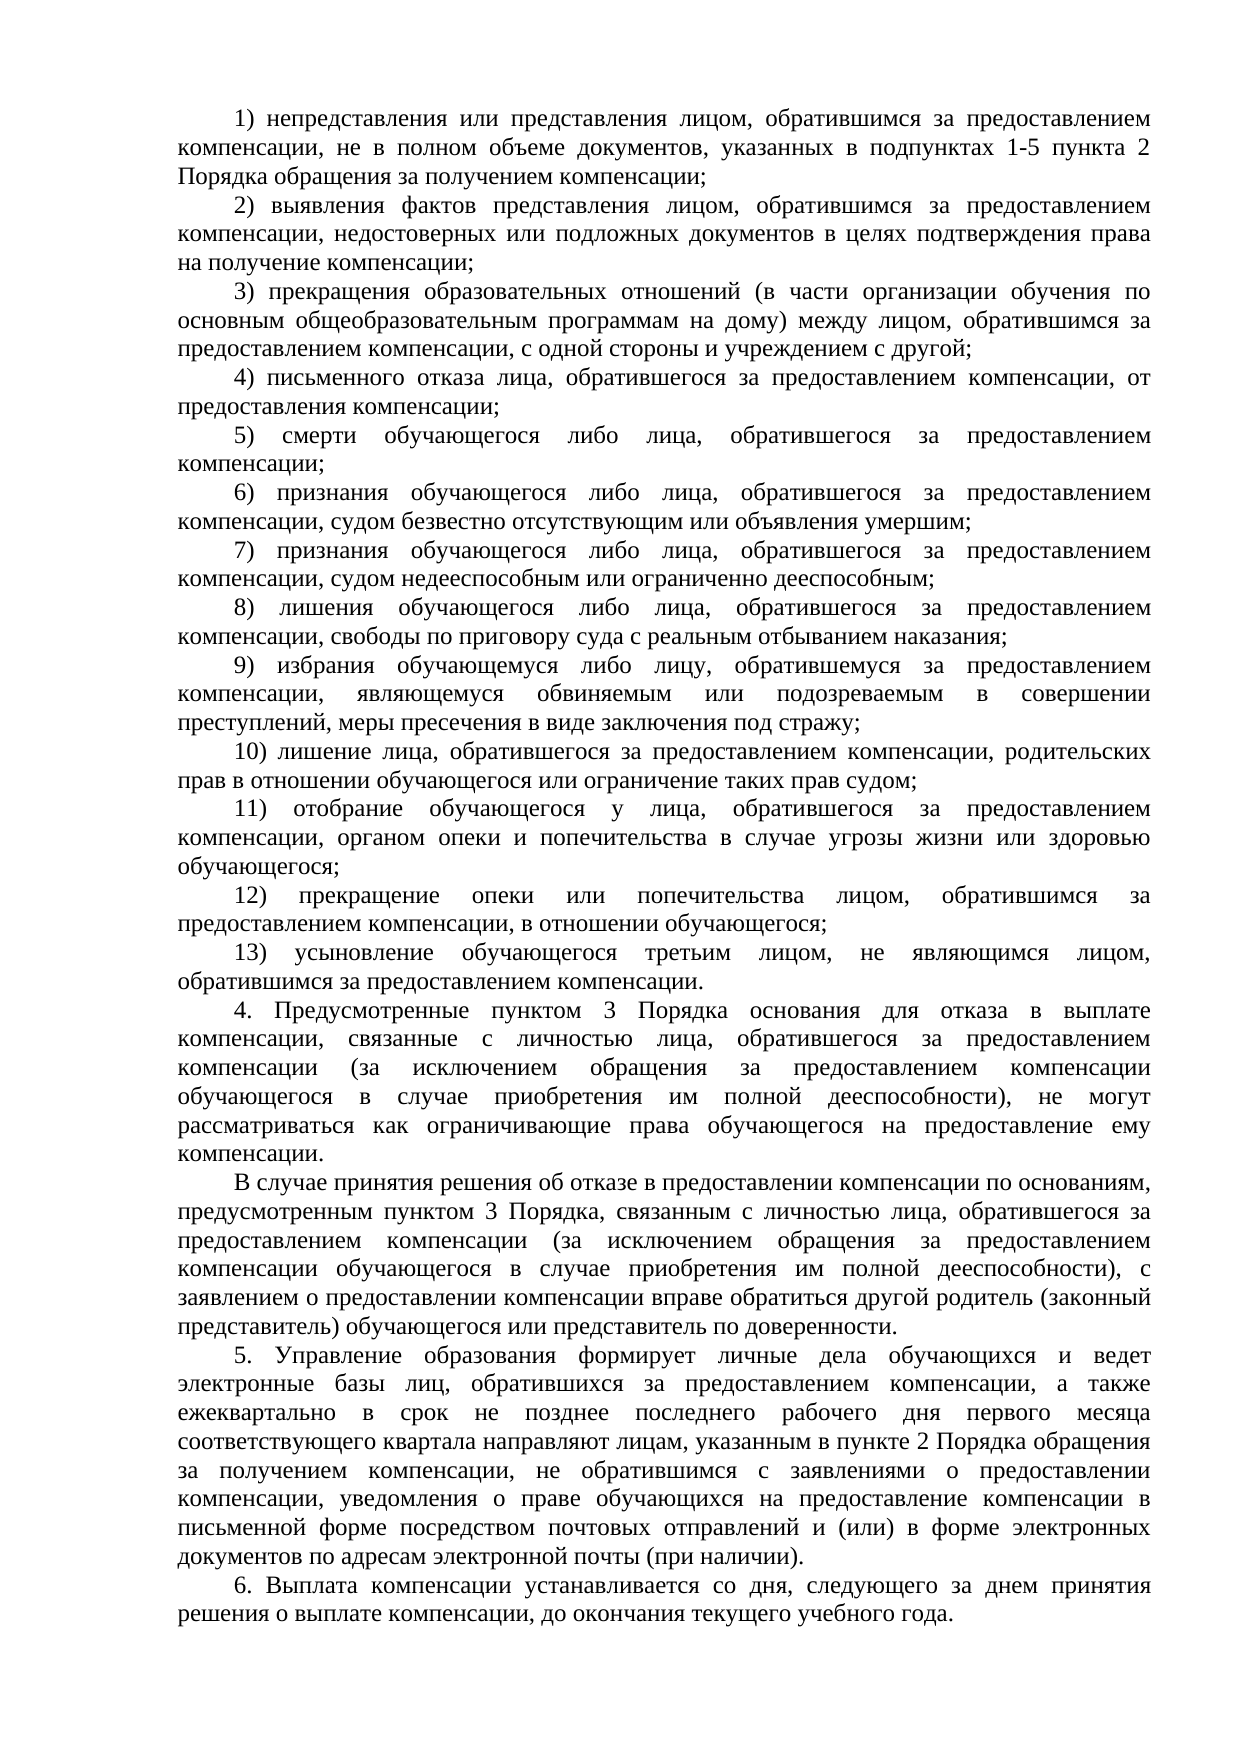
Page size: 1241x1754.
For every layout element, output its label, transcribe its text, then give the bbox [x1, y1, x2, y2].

text 1) непредставления или представления лицом, обратившимся за предоставлением компенсации, не в полном объеме документов, указанных в подпунктах 1-5 пункта 2 Порядка обращения за получением компенсации; [177, 103, 1152, 190]
text 12) прекращение опеки или попечительства лицом, обратившимся за предоставлением компенсации, в отношении обучающегося; [177, 880, 1152, 937]
text 8) лишения обучающегося либо лица, обратившегося за предоставлением компенсации, свободы по приговору суда с реальным отбыванием наказания; [177, 592, 1152, 650]
text 9) избрания обучающемуся либо лицу, обратившемуся за предоставлением компенсации, являющемуся обвиняемым или подозреваемым в совершении преступлений, меры пресечения в виде заключения под стражу; [177, 650, 1152, 736]
text В случае принятия решения об отказе в предоставлении компенсации по основаниям, предусмотренным пунктом 3 Порядка, связанным с личностью лица, обратившегося за предоставлением компенсации (за исключением обращения за предоставлением компенсации обучающегося в случае приобретения им полной дееспособности), с заявлением о предоставлении компенсации вправе обратиться другой родитель (законный представитель) обучающегося или представитель по доверенности. [177, 1167, 1152, 1340]
text 4) письменного отказа лица, обратившегося за предоставлением компенсации, от предоставления компенсации; [177, 362, 1152, 420]
text 5. Управление образования формирует личные дела обучающихся и ведет электронные базы лиц, обратившихся за предоставлением компенсации, а также ежеквартально в срок не позднее последнего рабочего дня первого месяца соответствующего квартала направляют лицам, указанным в пункте 2 Порядка обращения за получением компенсации, не обратившимся с заявлениями о предоставлении компенсации, уведомления о праве обучающихся на предоставление компенсации в письменной форме посредством почтовых отправлений и (или) в форме электронных документов по адресам электронной почты (при наличии). [177, 1340, 1152, 1570]
text 2) выявления фактов представления лицом, обратившимся за предоставлением компенсации, недостоверных или подложных документов в целях подтверждения права на получение компенсации; [177, 190, 1152, 276]
text 6. Выплата компенсации устанавливается со дня, следующего за днем принятия решения о выплате компенсации, до окончания текущего учебного года. [177, 1570, 1152, 1627]
text 13) усыновление обучающегося третьим лицом, не являющимся лицом, обратившимся за предоставлением компенсации. [177, 937, 1152, 995]
text 4. Предусмотренные пунктом 3 Порядка основания для отказа в выплате компенсации, связанные с личностью лица, обратившегося за предоставлением компенсации (за исключением обращения за предоставлением компенсации обучающегося в случае приобретения им полной дееспособности), не могут рассматриваться как ограничивающие права обучающегося на предоставление ему компенсации. [177, 995, 1152, 1167]
text 6) признания обучающегося либо лица, обратившегося за предоставлением компенсации, судом безвестно отсутствующим или объявления умершим; [177, 477, 1152, 535]
text 7) признания обучающегося либо лица, обратившегося за предоставлением компенсации, судом недееспособным или ограниченно дееспособным; [177, 535, 1152, 592]
text 5) смерти обучающегося либо лица, обратившегося за предоставлением компенсации; [177, 420, 1152, 477]
text 10) лишение лица, обратившегося за предоставлением компенсации, родительских прав в отношении обучающегося или ограничение таких прав судом; [177, 736, 1152, 793]
text 11) отобрание обучающегося у лица, обратившегося за предоставлением компенсации, органом опеки и попечительства в случае угрозы жизни или здоровью обучающегося; [177, 793, 1152, 880]
text 3) прекращения образовательных отношений (в части организации обучения по основным общеобразовательным программам на дому) между лицом, обратившимся за предоставлением компенсации, с одной стороны и учреждением с другой; [177, 276, 1152, 362]
